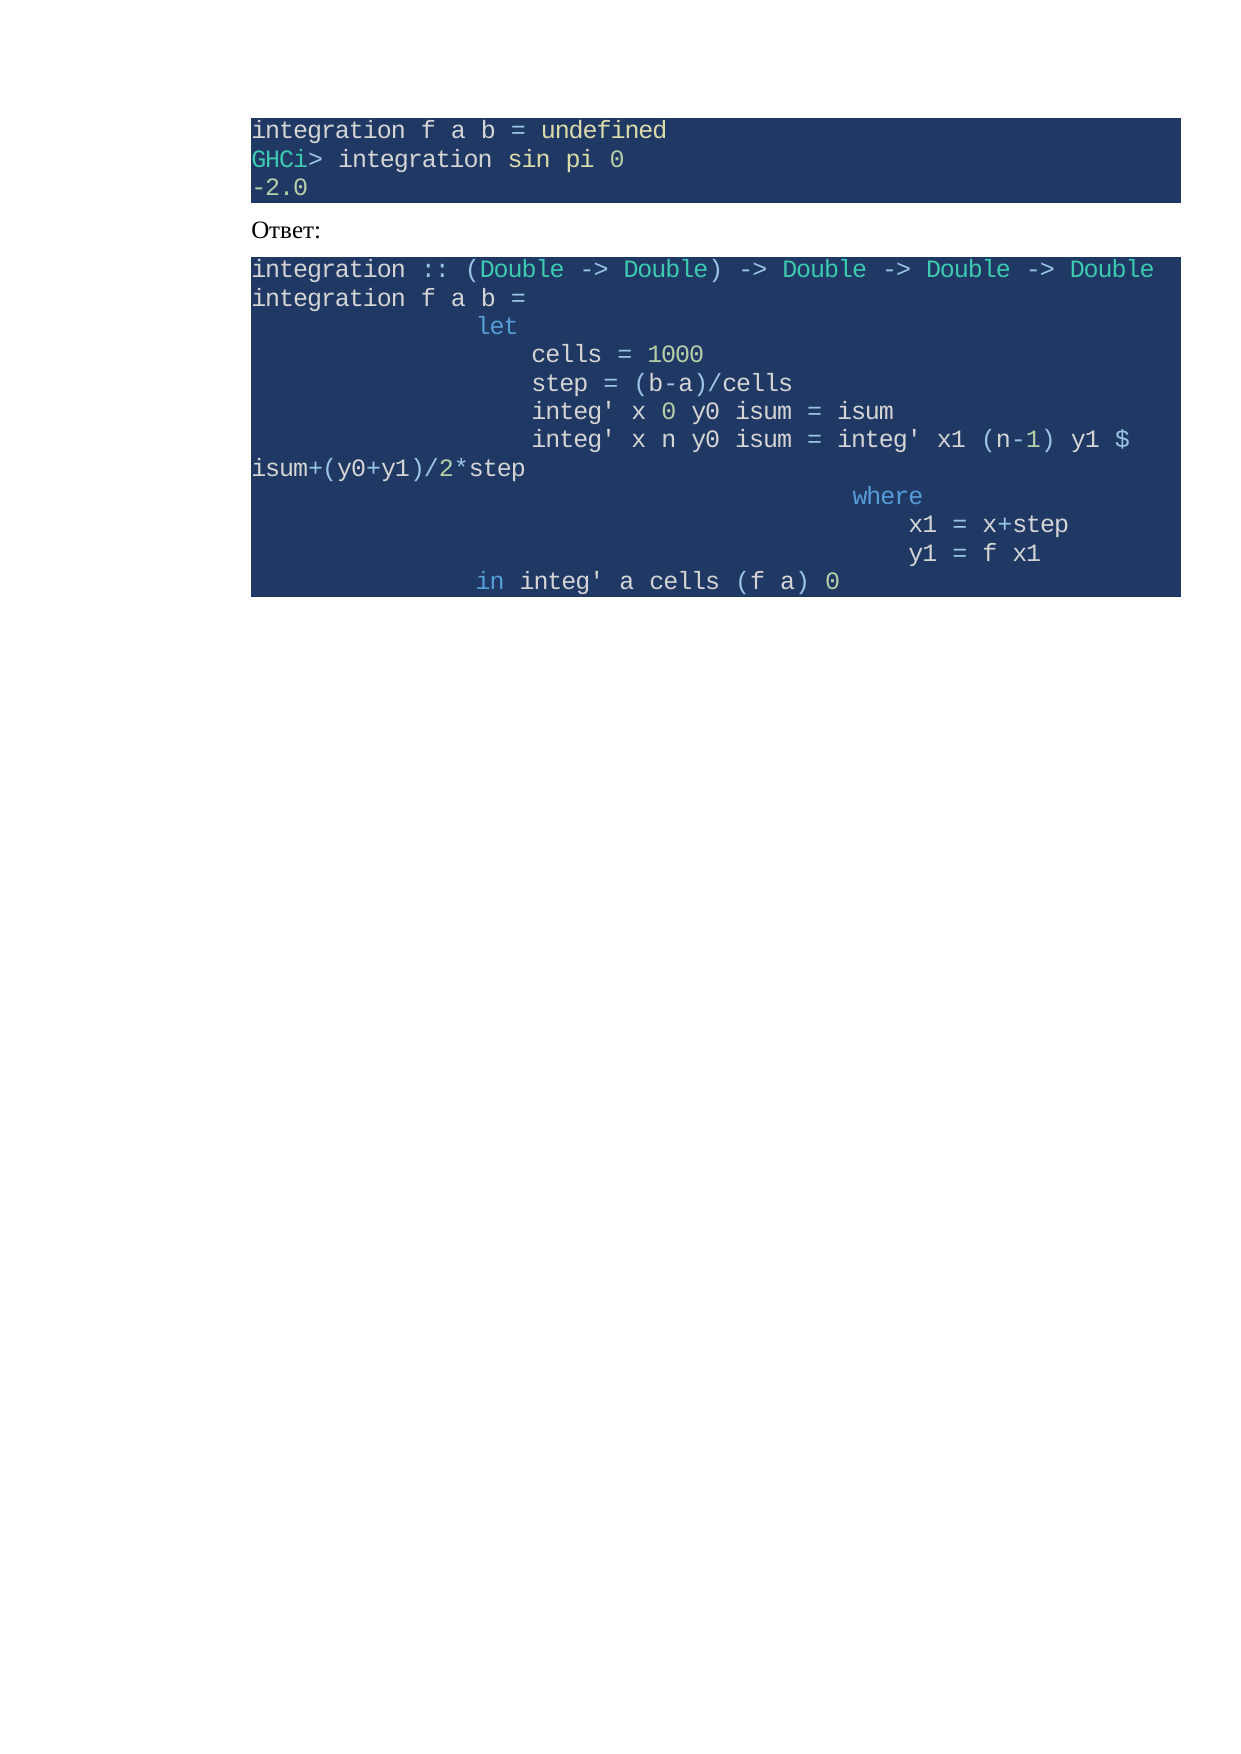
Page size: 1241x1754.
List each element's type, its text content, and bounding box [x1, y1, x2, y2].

title y1 = f x1 [251, 540, 1181, 568]
title integ' x 0 y0 isum = isum [251, 398, 1181, 427]
title integ' x n y0 isum = integ' x1 (n-1) y1 $ isum+(y0+y1)/2*step [251, 427, 1181, 483]
title integration f a b = [251, 285, 1181, 313]
title x1 = x+step [251, 512, 1181, 540]
title step = (b-a)/cells [251, 370, 1181, 398]
title where [251, 483, 1181, 512]
title integration f a b = undefined [251, 118, 1181, 146]
title -2.0 [251, 175, 1181, 203]
title in integ' a cells (f a) 0 [251, 568, 1181, 597]
text Ответ: [251, 216, 1181, 244]
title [251, 257, 1181, 285]
title GHCi> integration sin pi 0 [251, 146, 1181, 175]
title let [251, 313, 1181, 342]
title cells = 1000 [251, 342, 1181, 370]
